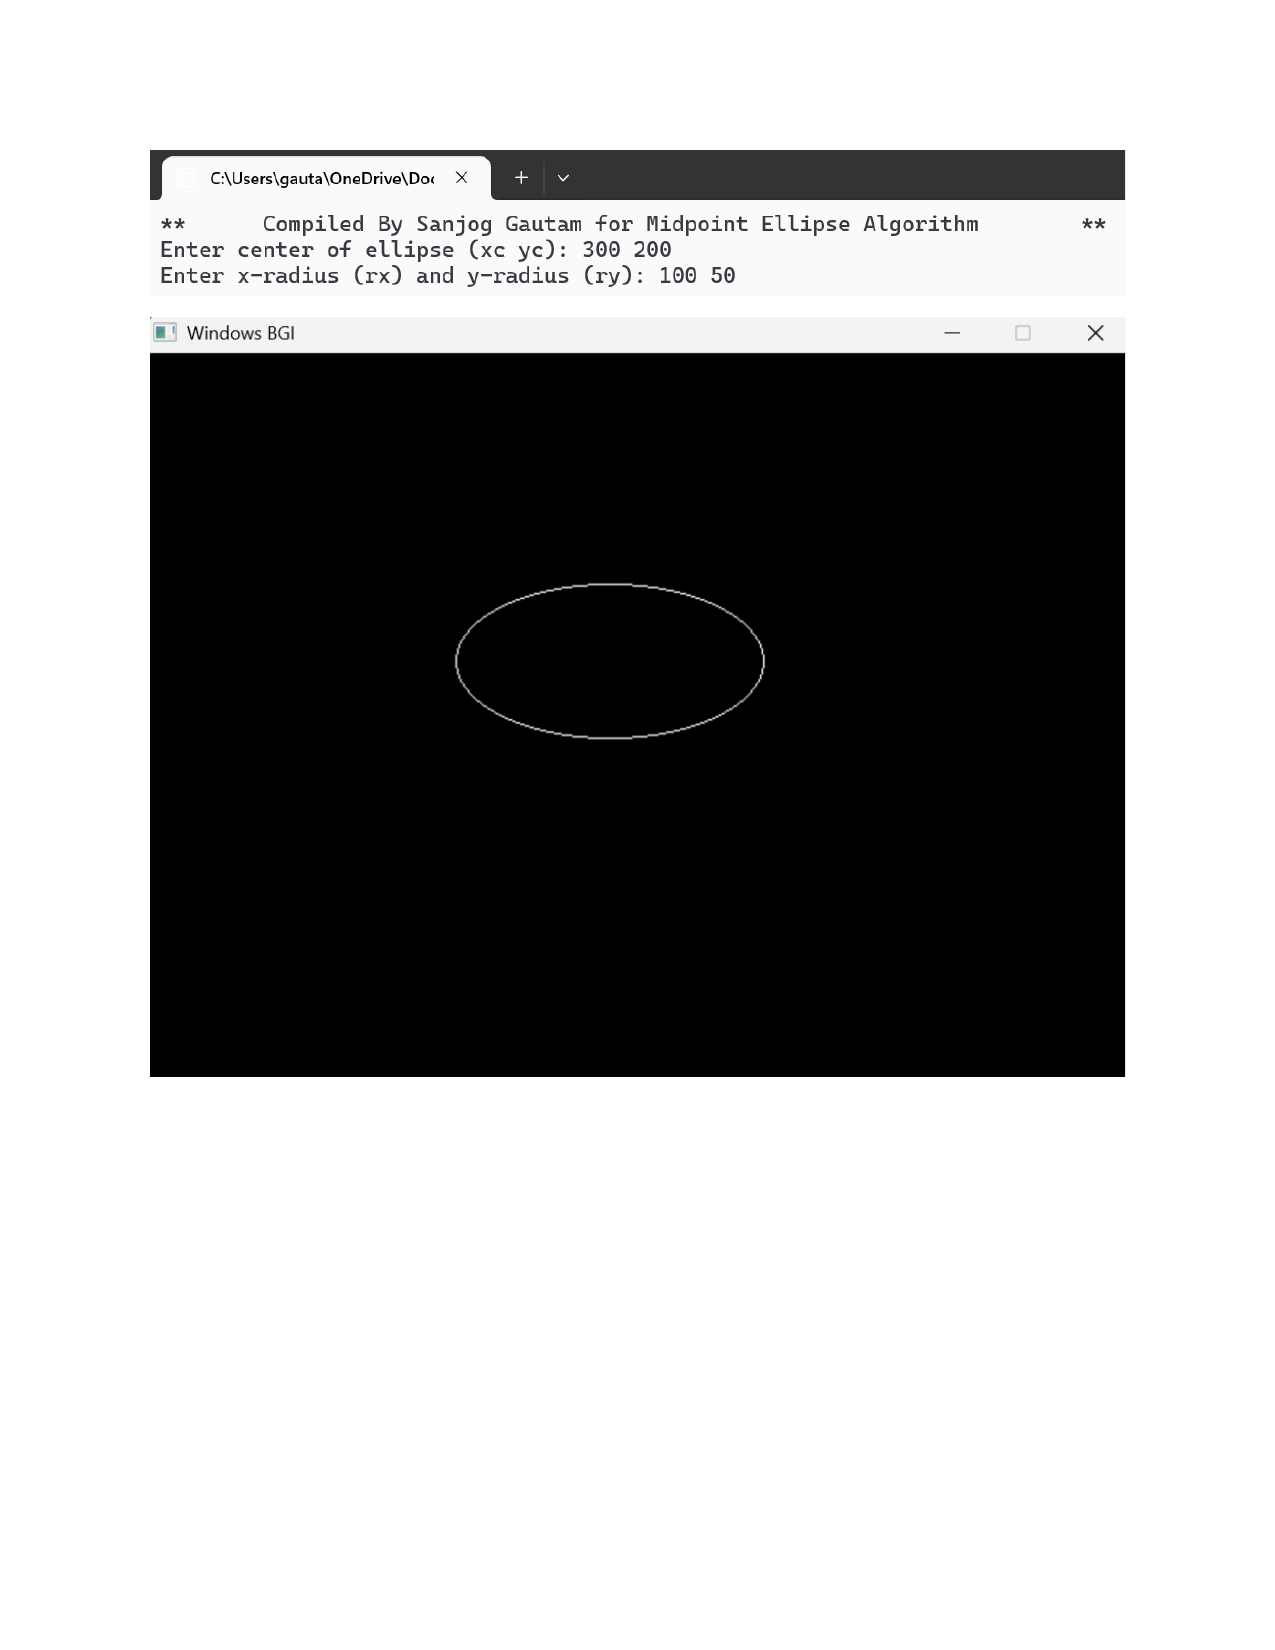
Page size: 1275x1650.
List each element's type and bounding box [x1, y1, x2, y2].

picture [150, 317, 1125, 1077]
picture [150, 150, 1125, 296]
